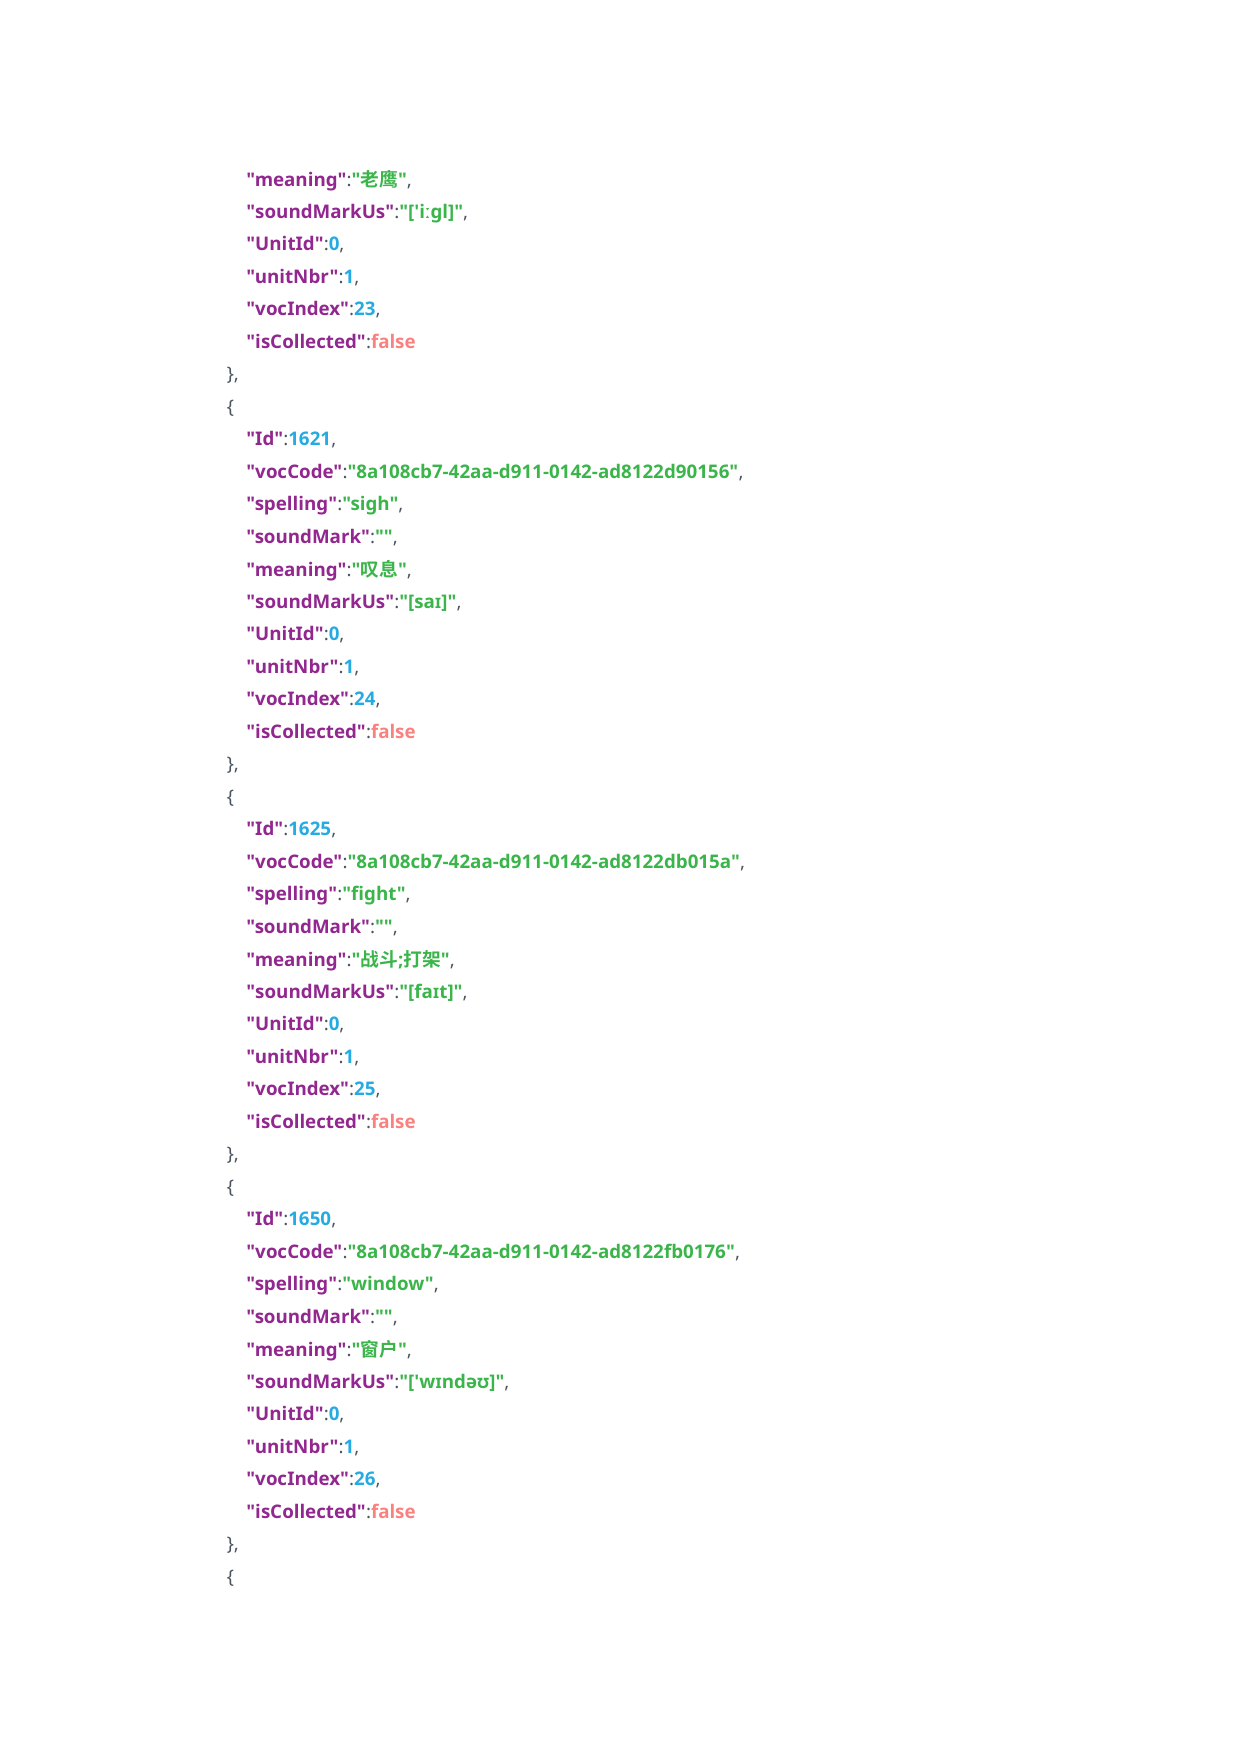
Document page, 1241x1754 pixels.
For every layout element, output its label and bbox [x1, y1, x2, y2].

list [187, 162, 1053, 1592]
